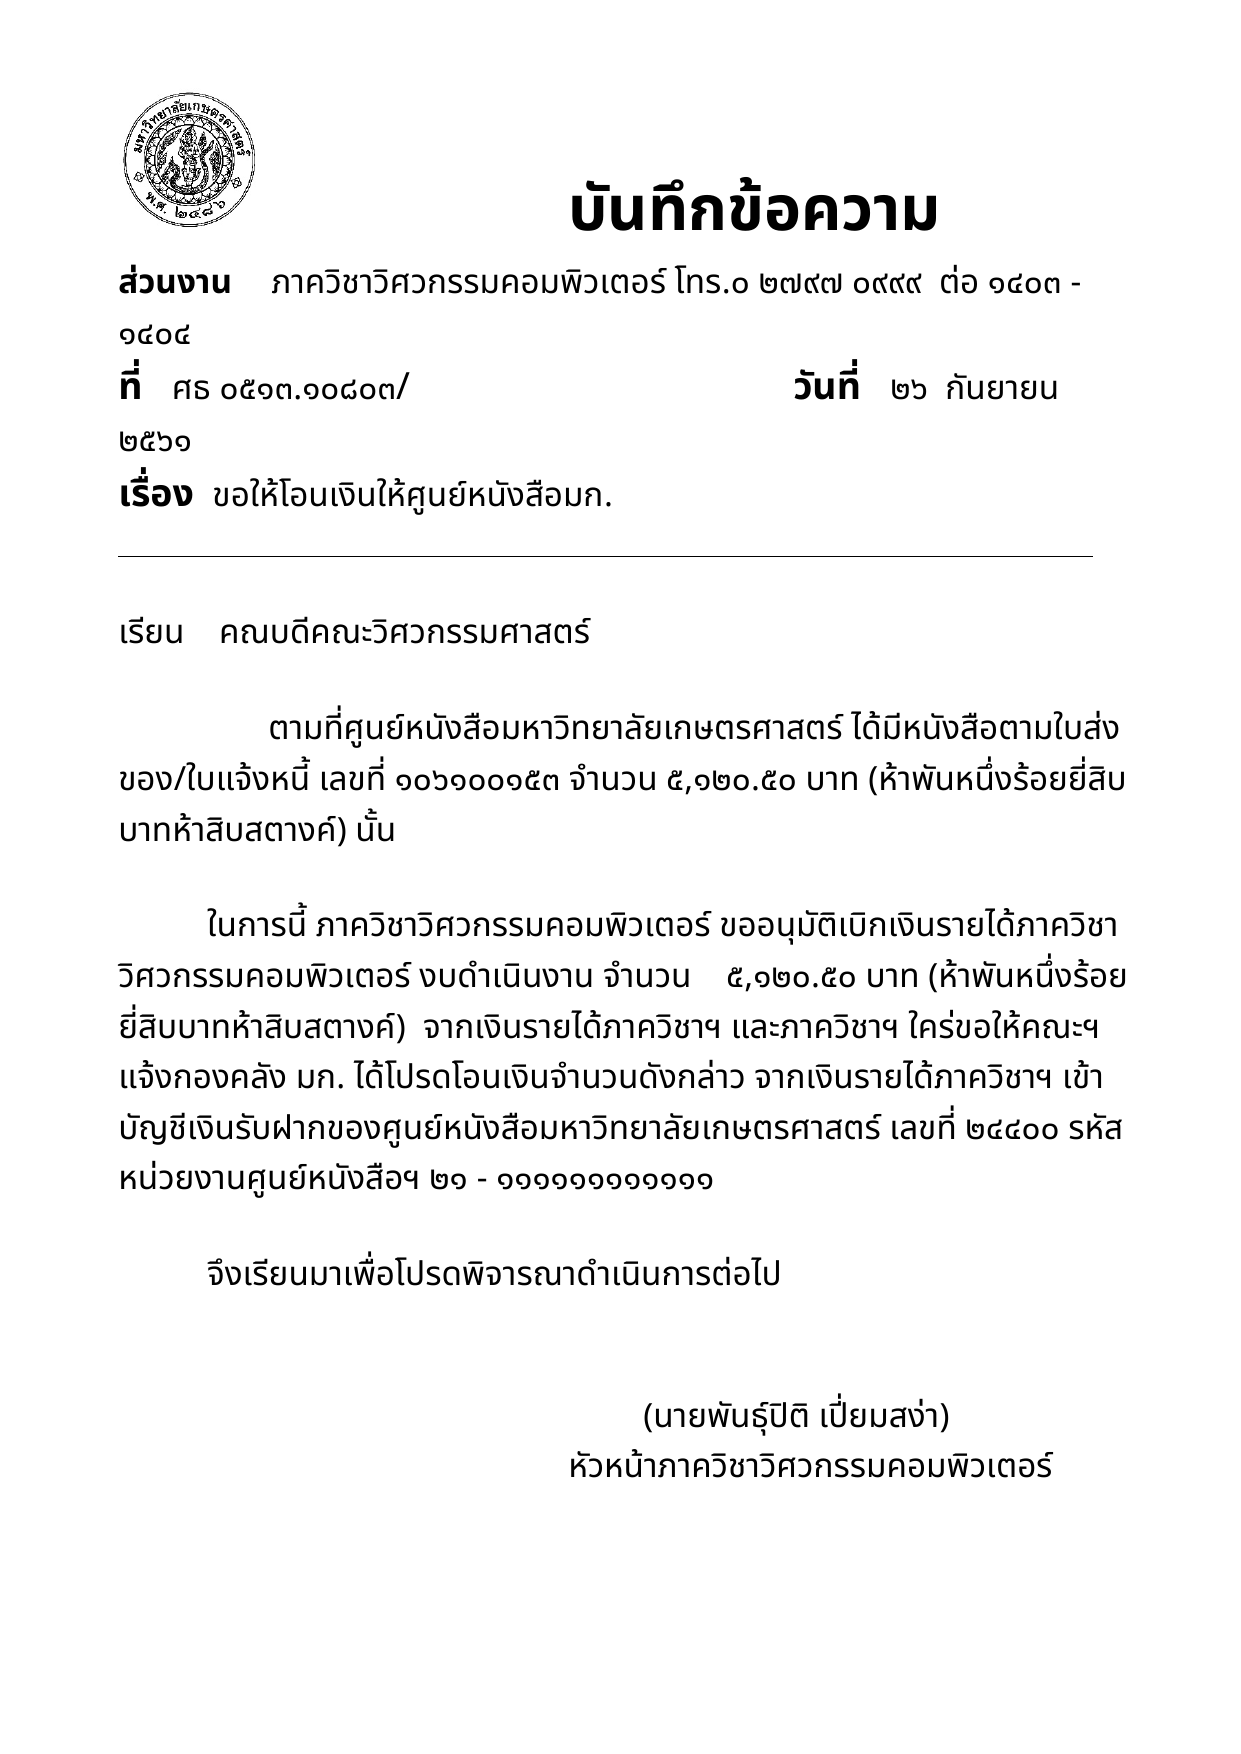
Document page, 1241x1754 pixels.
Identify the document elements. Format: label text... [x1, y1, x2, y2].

text เรียน คณบดีคณะวิศวกรรมศาสตร์ [118, 608, 1137, 659]
text ที่ ศธ ๐๕๑๓.๑๐๘๐๓/ วันที่ ๒๖ กันยายน ๒๕๖๑ [118, 359, 1137, 467]
picture [118, 88, 257, 230]
text (นายพันธุ์ปิติ เปี่ยมสง่า) [118, 1391, 1167, 1442]
text หัวหน้าภาควิชาวิศวกรรมคอมพิวเตอร์ [118, 1442, 1167, 1492]
text ส่วนงาน ภาควิชาวิศวกรรมคอมพิวเตอร์ โทร.๐ ๒๗๙๗ ๐๙๙๙ ต่อ ๑๔๐๓ - ๑๔๐๔ [118, 258, 1137, 359]
text ในการนี้ ภาควิชาวิศวกรรมคอมพิวเตอร์ ขออนุมัติเบิกเงินรายได้ภาควิชาวิศวกรรมคอมพิวเตอร์ งบดำเนินงาน จำนวน ๕,๑๒๐.๕๐ บาท (ห้าพันหนึ่งร้อยยี่สิบบาทห้าสิบสตางค์) จากเงินรายได้ภาควิชาฯ และภาควิชาฯ ใคร่ขอให้คณะฯ แจ้งกองคลัง มก. ได้โปรดโอนเงินจำนวนดังกล่าว จากเงินรายได้ภาควิชาฯ เข้าบัญชีเงินรับฝากของศูนย์หนังสือมหาวิทยาลัยเกษตรศาสตร์ เลขที่ ๒๔๔๐๐ รหัสหน่วยงานศูนย์หนังสือฯ ๒๑ - ๑๑๑๑๑๑๑๑๑๑๑๑ [118, 901, 1152, 1205]
text ตามที่ศูนย์หนังสือมหาวิทยาลัยเกษตรศาสตร์ ได้มีหนังสือตามใบส่งของ/ใบแจ้งหนี้ เลขที่ ๑๐๖๑๐๐๑๕๓ จำนวน ๕,๑๒๐.๕๐ บาท (ห้าพันหนึ่งร้อยยี่สิบบาทห้าสิบสตางค์) นั้น [118, 704, 1152, 856]
text จึงเรียนมาเพื่อโปรดพิจารณาดำเนินการต่อไป [118, 1250, 1167, 1301]
text บันทึกข้อความ [88, 89, 1097, 258]
text เรื่อง ขอให้โอนเงินให้ศูนย์หนังสือมก. [118, 467, 1240, 523]
